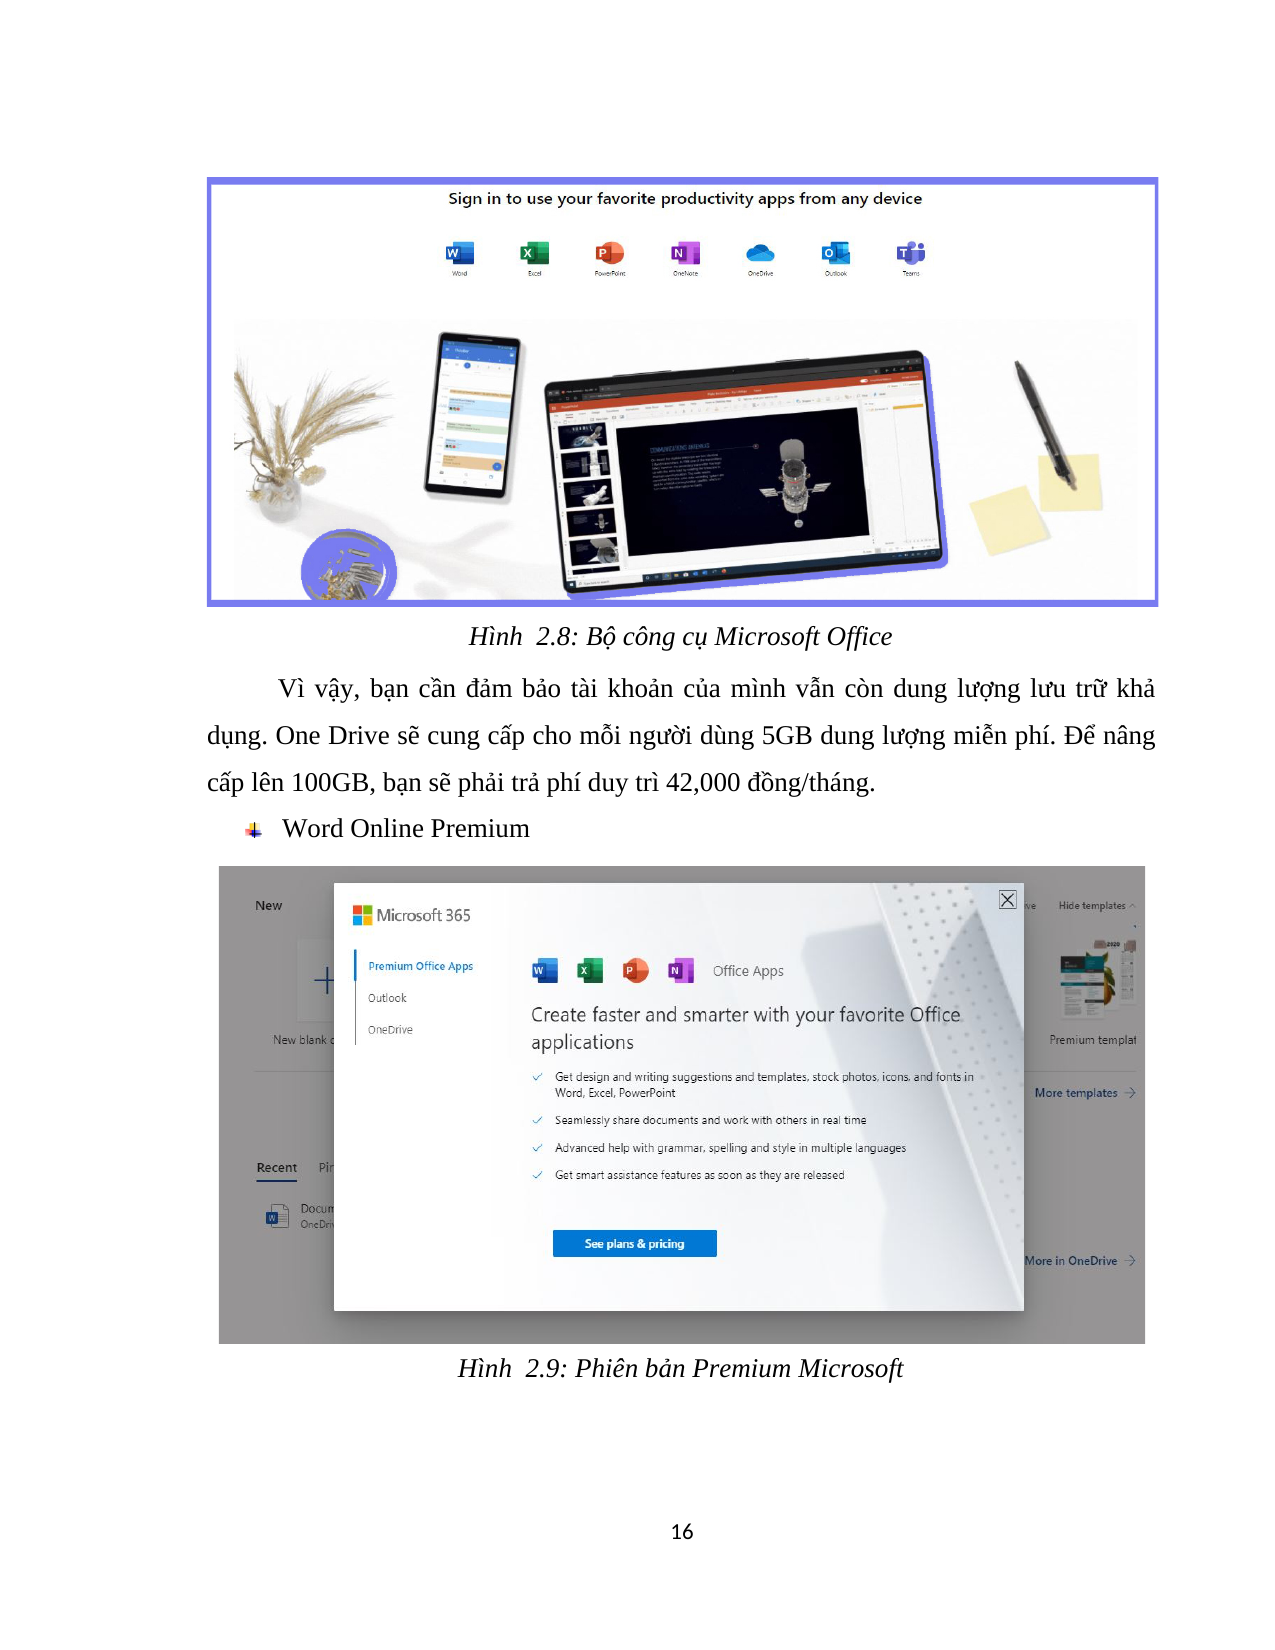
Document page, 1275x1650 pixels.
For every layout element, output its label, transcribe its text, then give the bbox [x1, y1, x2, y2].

list Word Online Premium [244, 812, 1157, 843]
text Hình 2.8: Bộ công cụ Microsoft Office [207, 620, 1157, 651]
picture [206, 177, 1159, 607]
picture [218, 866, 1146, 1344]
text Vì vậy, bạn cần đảm bảo tài khoản của mình vẫn còn dung lượng lưu trữ khả dụng. One Drive sẽ cung cấp cho mỗi người dùng 5GB dung lượng miễn phí. Để nâng cấp lên 100GB, bạn sẽ phải trả phí duy trì 42,000 đồng/tháng. [207, 672, 1157, 797]
picture [245, 821, 262, 838]
